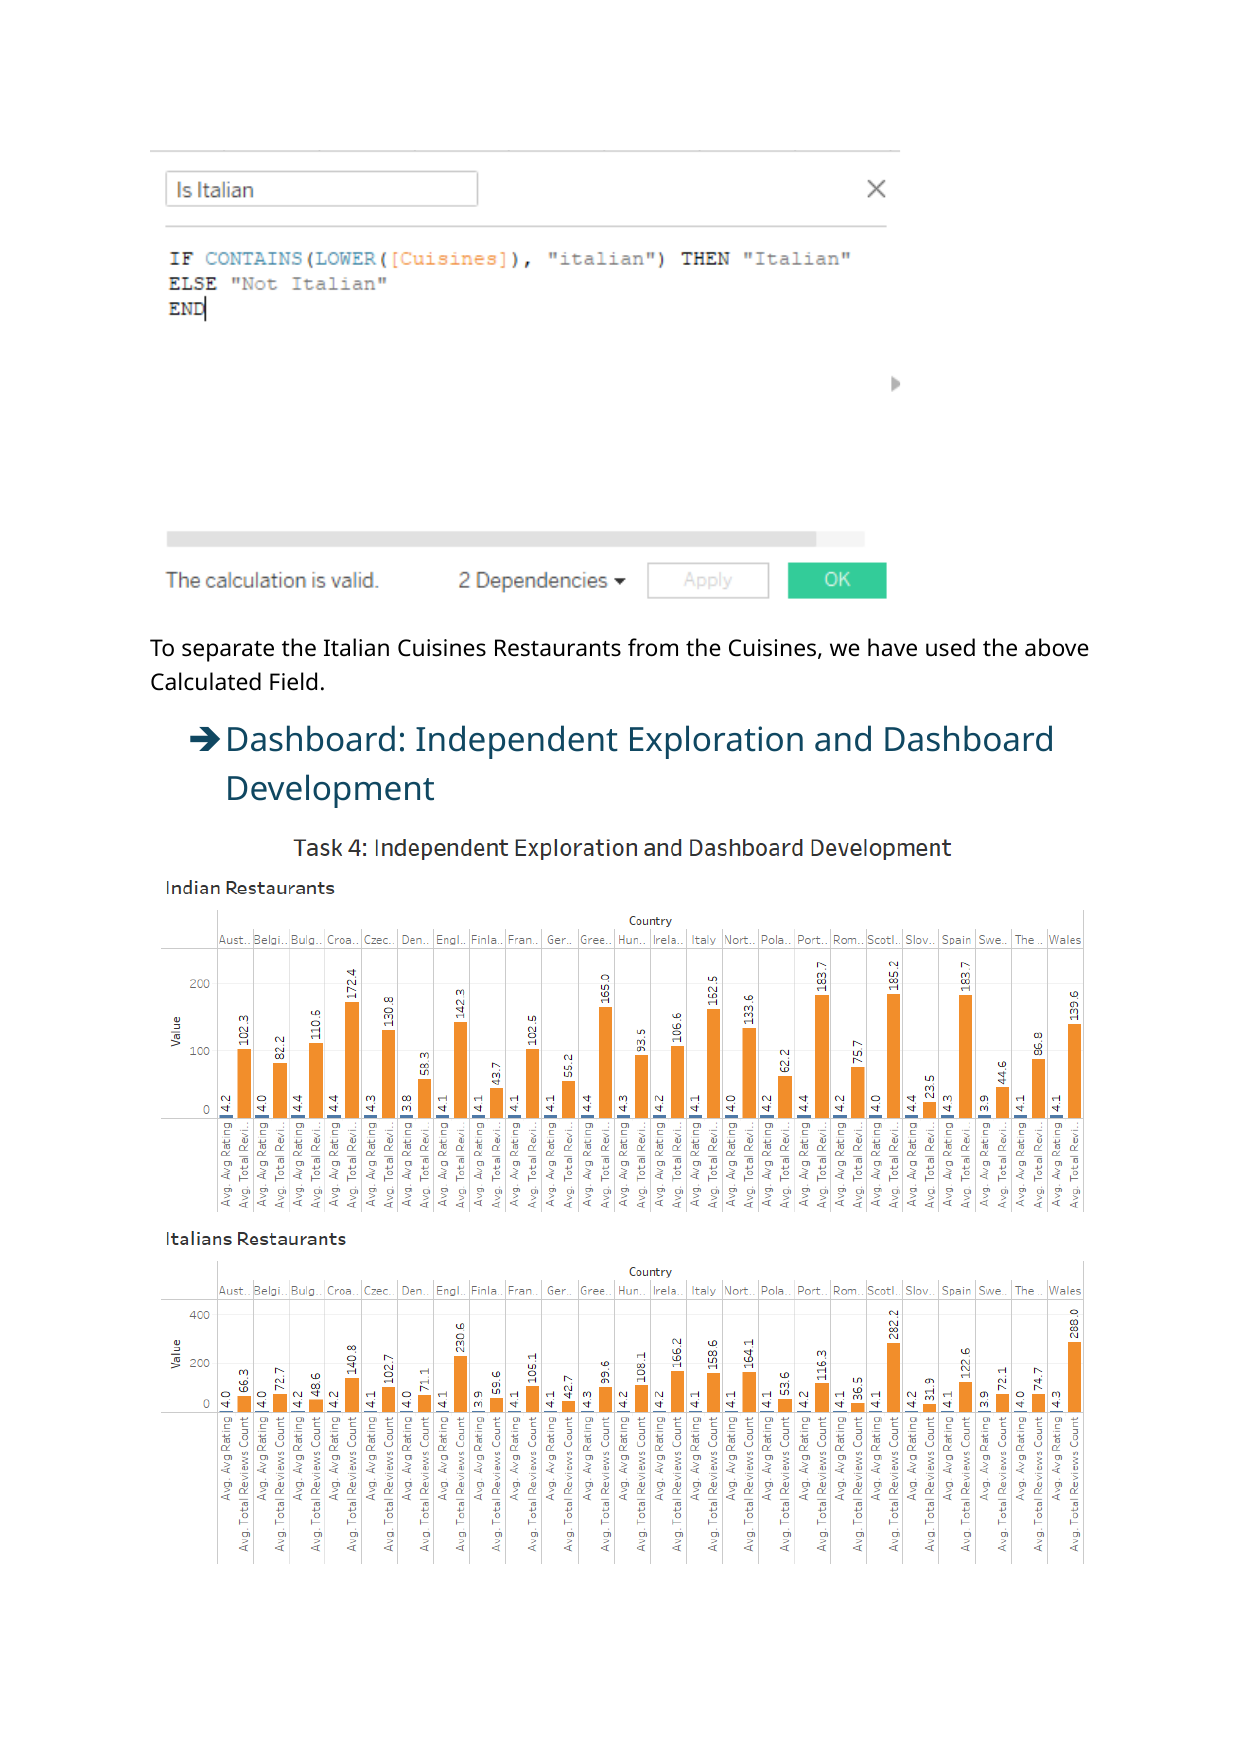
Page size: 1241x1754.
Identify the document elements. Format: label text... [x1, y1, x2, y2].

picture [150, 150, 901, 613]
text To separate the Italian Cuisines Restaurants from the Cuisines, we have used the above Calculated Field. [150, 632, 1090, 697]
picture [150, 822, 1091, 1575]
subtitle Dashboard: Independent Exploration and Dashboard Development [187, 716, 1090, 810]
